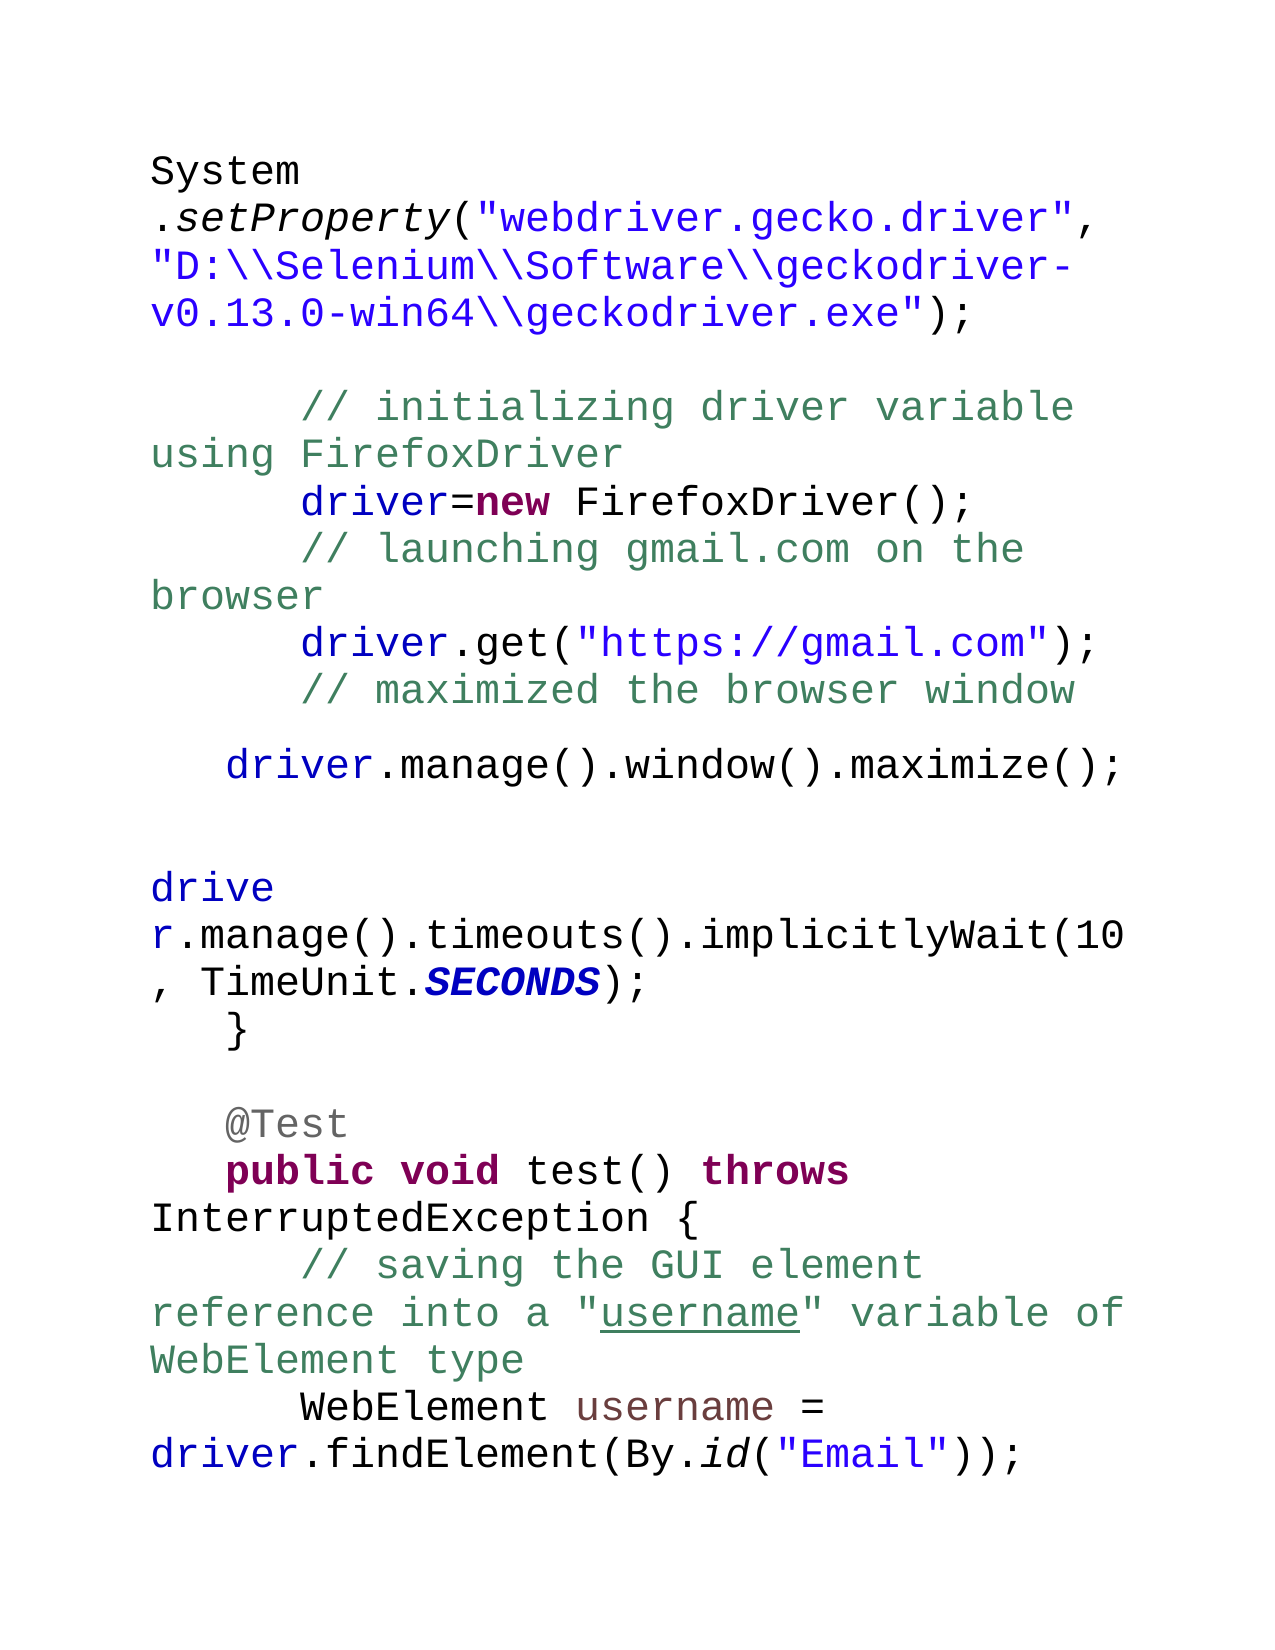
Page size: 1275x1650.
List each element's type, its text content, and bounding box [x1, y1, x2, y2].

text driver=new FirefoxDriver(); [150, 480, 1125, 527]
text // launching gmail.com on the browser [150, 527, 1125, 622]
text driver.manage().window().maximize(); [150, 716, 1125, 791]
text // saving the GUI element reference into a "username" variable of WebElement type [150, 1244, 1125, 1386]
text @Test [150, 1103, 1125, 1150]
text public void test() throws InterruptedException { [150, 1150, 1125, 1244]
text driver.manage().timeouts().implicitlyWait(10, TimeUnit.SECONDS); [150, 791, 1125, 1008]
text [150, 150, 1125, 386]
text } [150, 1008, 1125, 1055]
text // initializing driver variable using FirefoxDriver [150, 386, 1125, 480]
text // maximized the browser window [150, 669, 1125, 716]
text driver.get("https://gmail.com"); [150, 622, 1125, 669]
text WebElement username = driver.findElement(By.id("Email")); [150, 1386, 1125, 1480]
